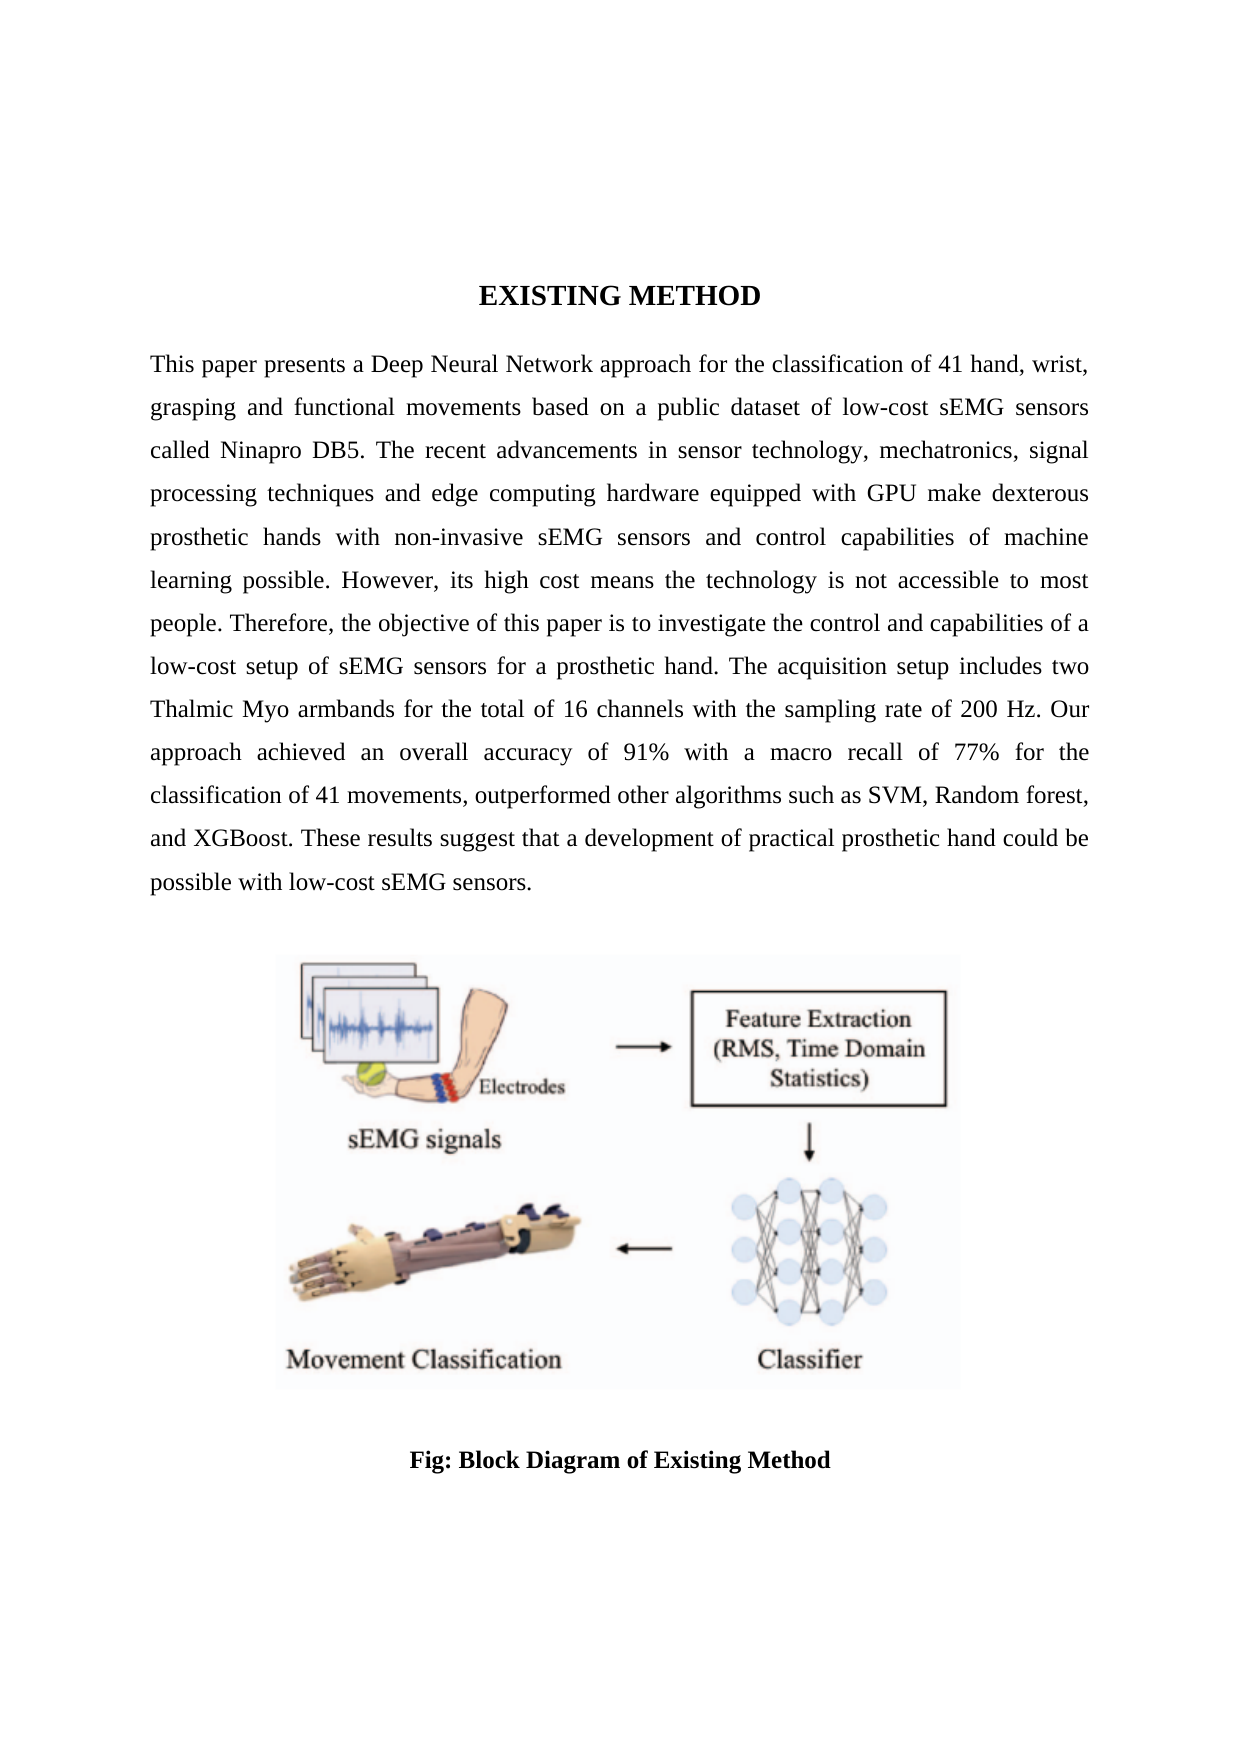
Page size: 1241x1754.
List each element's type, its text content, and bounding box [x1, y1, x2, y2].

text Fig: Block Diagram of Existing Method [150, 1445, 1090, 1474]
picture [273, 930, 967, 1411]
text EXISTING METHOD [150, 278, 1090, 311]
text This paper presents a Deep Neural Network approach for the classification of 41 hand, wrist, grasping and functional movements based on a public dataset of low-cost sEMG sensors called Ninapro DB5. The recent advancements in sensor technology, mechatronics, signal processing techniques and edge computing hardware equipped with GPU make dexterous prosthetic hands with non-invasive sEMG sensors and control capabilities of machine learning possible. However, its high cost means the technology is not accessible to most people. Therefore, the objective of this paper is to investigate the control and capabilities of a low-cost setup of sEMG sensors for a prosthetic hand. The acquisition setup includes two Thalmic Myo armbands for the total of 16 channels with the sampling rate of 200 Hz. Our approach achieved an overall accuracy of 91% with a macro recall of 77% for the classification of 41 movements, outperformed other algorithms such as SVM, Random forest, and XGBoost. These results suggest that a development of practical prosthetic hand could be possible with low-cost sEMG sensors. [150, 349, 1090, 895]
